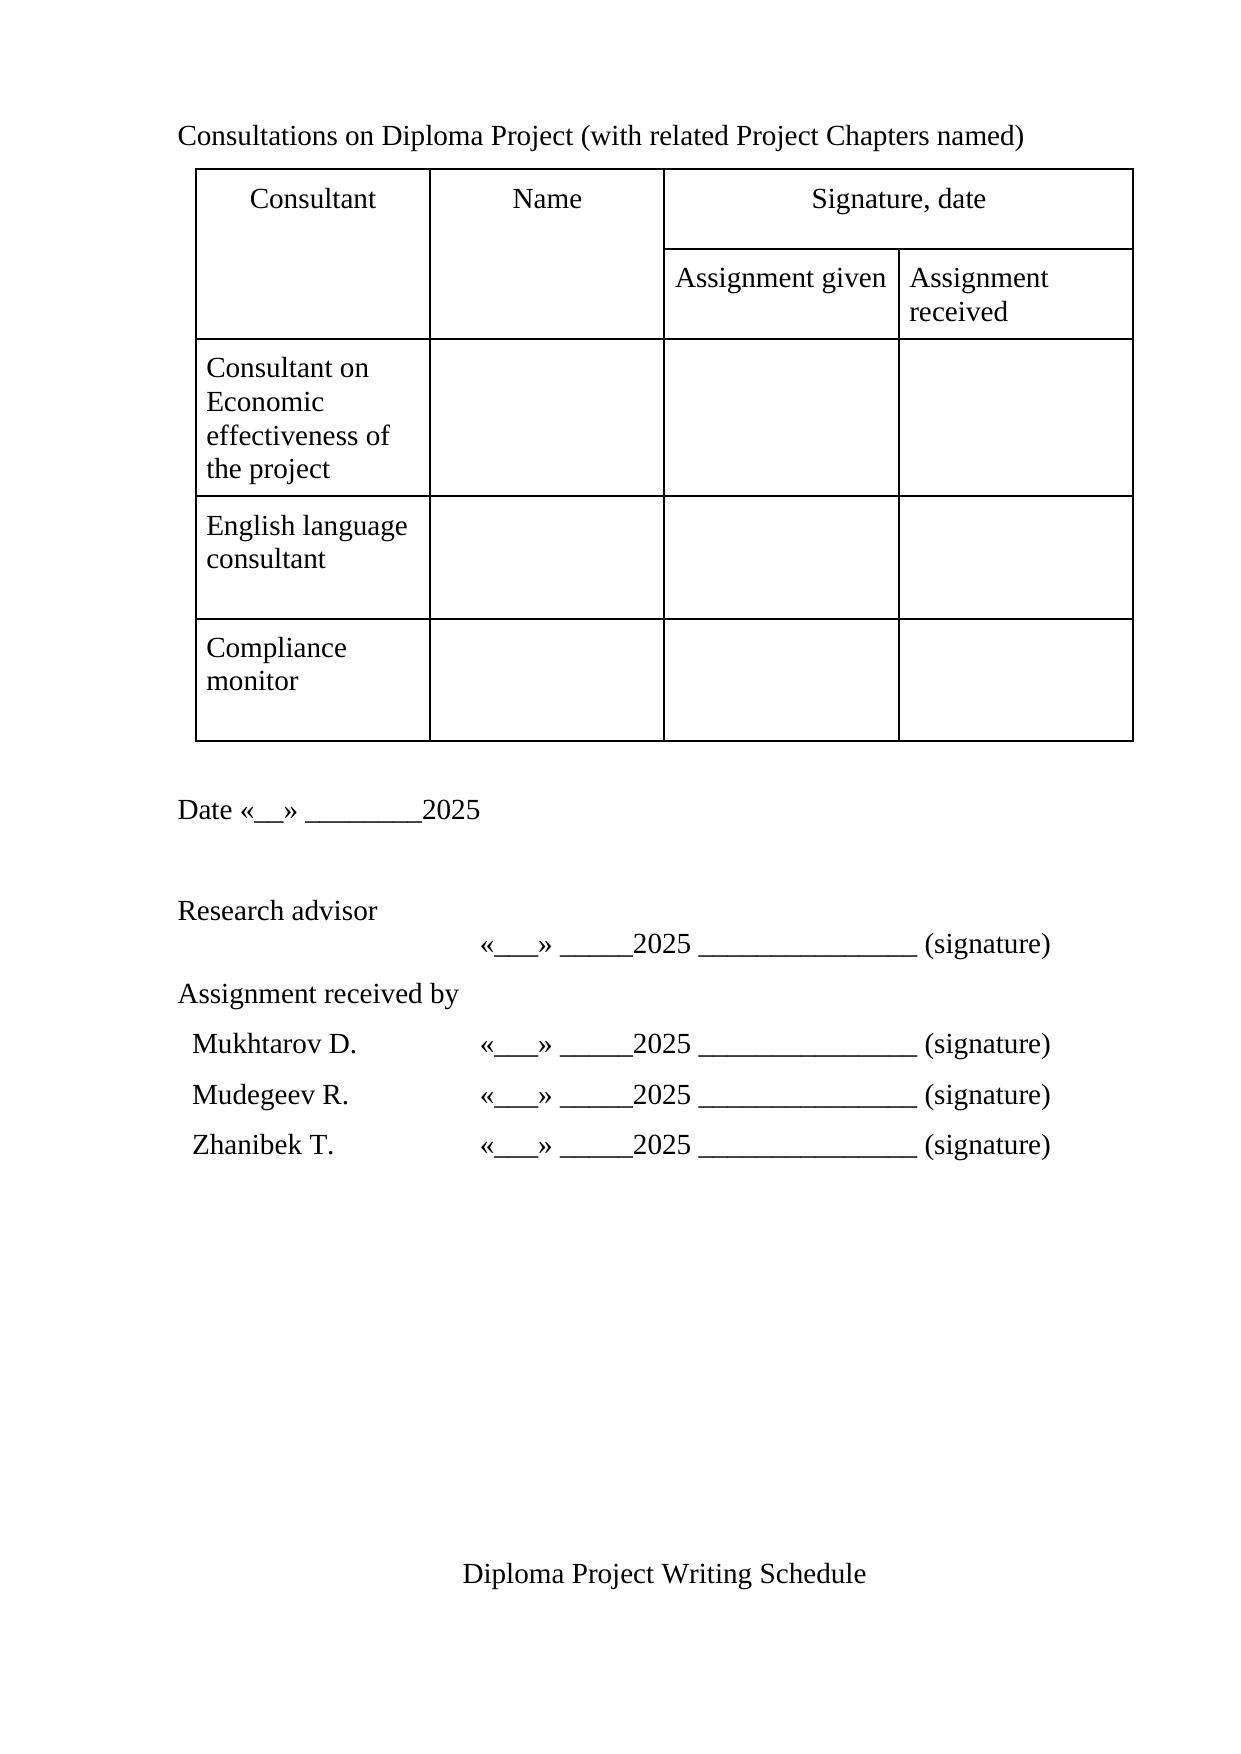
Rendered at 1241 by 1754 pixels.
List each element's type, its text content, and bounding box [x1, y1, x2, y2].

table_cell [665, 497, 898, 617]
table_header Consultant [197, 170, 429, 338]
table_cell English language consultant [197, 497, 429, 617]
table_cell [431, 340, 663, 495]
table_header Signature, date [665, 170, 1132, 248]
text Diploma Project Writing Schedule [177, 1557, 1152, 1590]
text Mukhtarov D. «___» _____2025 _______________ (signature) [177, 1027, 1152, 1060]
table_cell Assignment given [665, 250, 898, 338]
table_cell Compliance monitor [197, 620, 429, 740]
table_cell Consultant on Economic effectiveness of the project [197, 340, 429, 495]
text Date «__» ________2025 [177, 792, 1152, 826]
table_cell [665, 340, 898, 495]
text Assignment received by [177, 976, 1152, 1010]
text Research advisor «___» _____2025 _______________ (signature) [177, 893, 1152, 960]
table_header Name [431, 170, 663, 338]
table_cell [431, 497, 663, 617]
table_cell [900, 497, 1132, 617]
table_cell [431, 620, 663, 740]
table_cell Assignment received [900, 250, 1132, 338]
text Mudegeev R. «___» _____2025 _______________ (signature) [177, 1077, 1152, 1110]
table_cell [900, 620, 1132, 740]
table_cell [665, 620, 898, 740]
text Consultations on Diploma Project (with related Project Chapters named) [177, 118, 1152, 152]
table_cell [900, 340, 1132, 495]
text Zhanibek T. «___» _____2025 _______________ (signature) [177, 1127, 1152, 1161]
